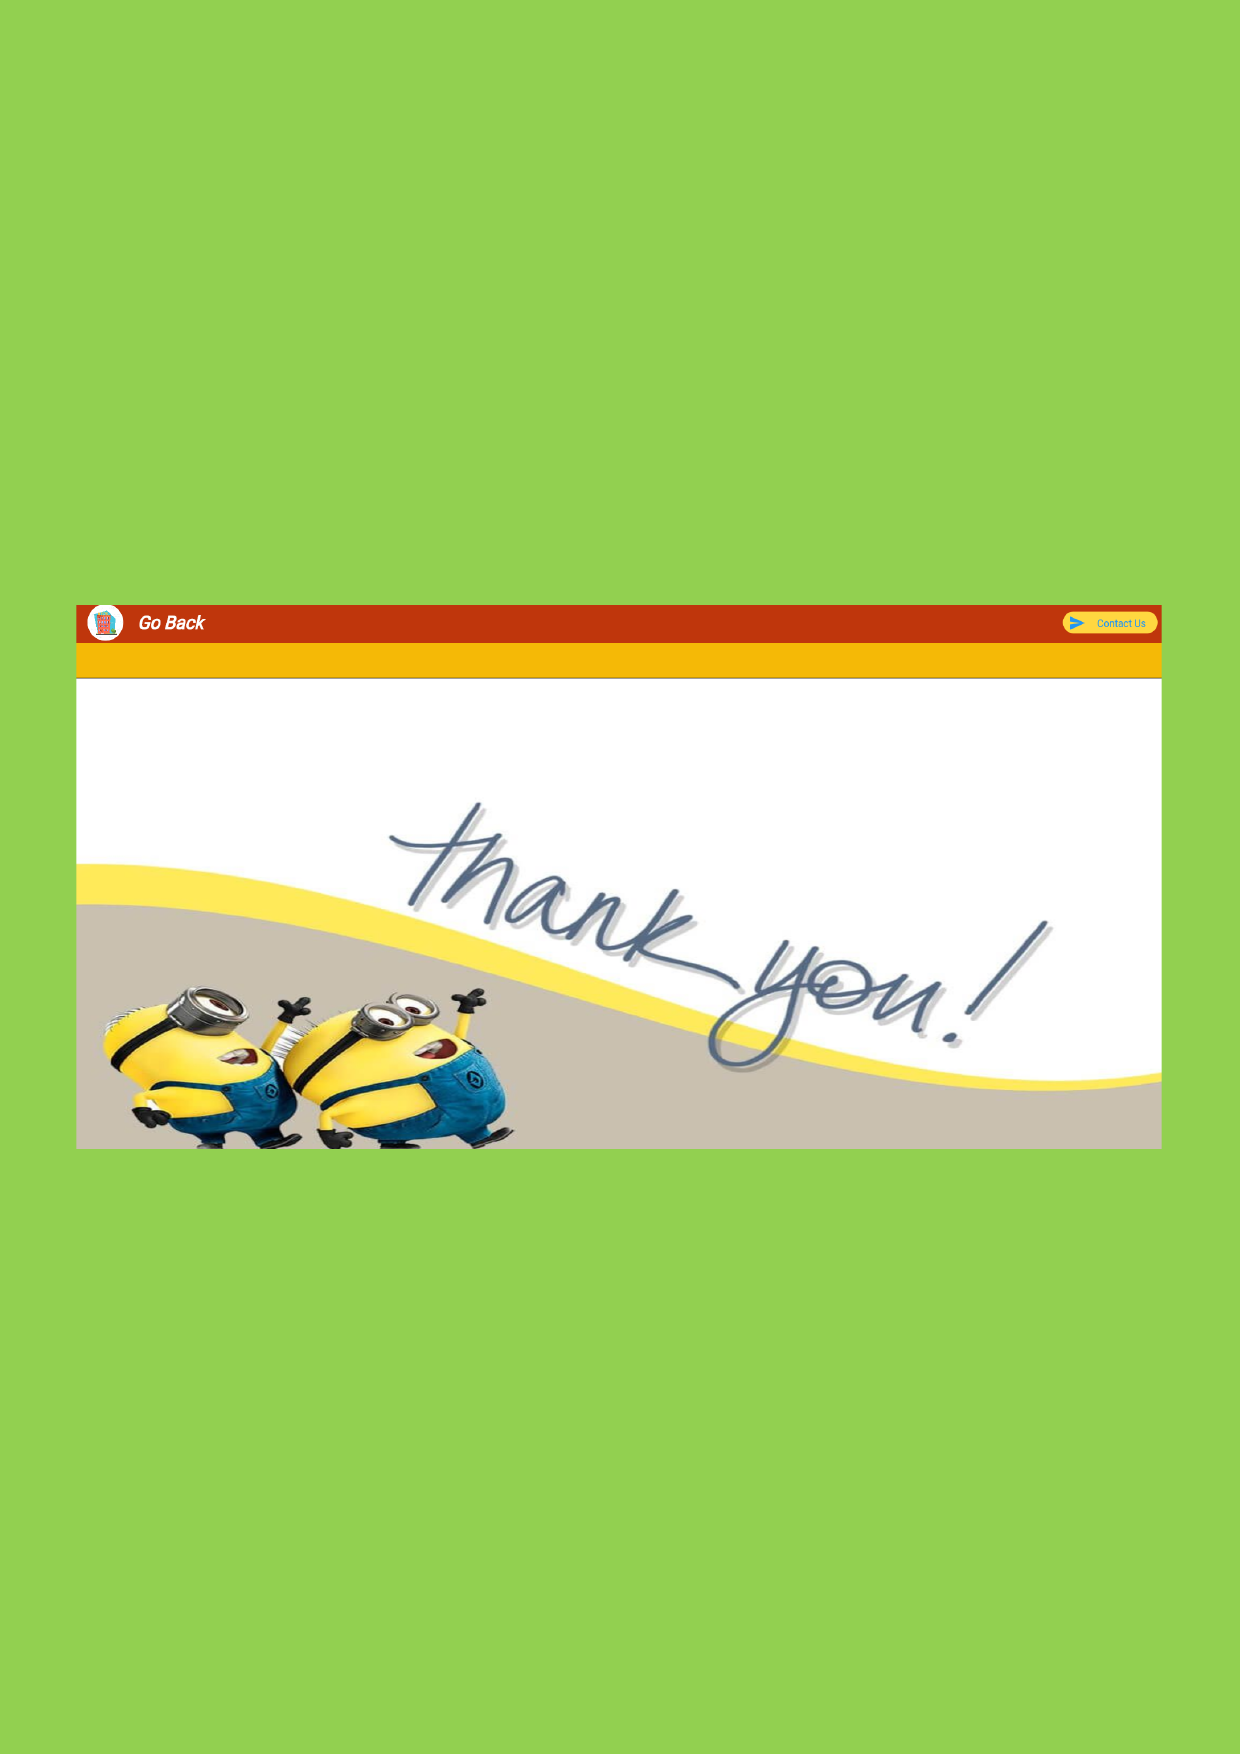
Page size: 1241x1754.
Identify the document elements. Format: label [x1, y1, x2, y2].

picture [76, 605, 1162, 1149]
